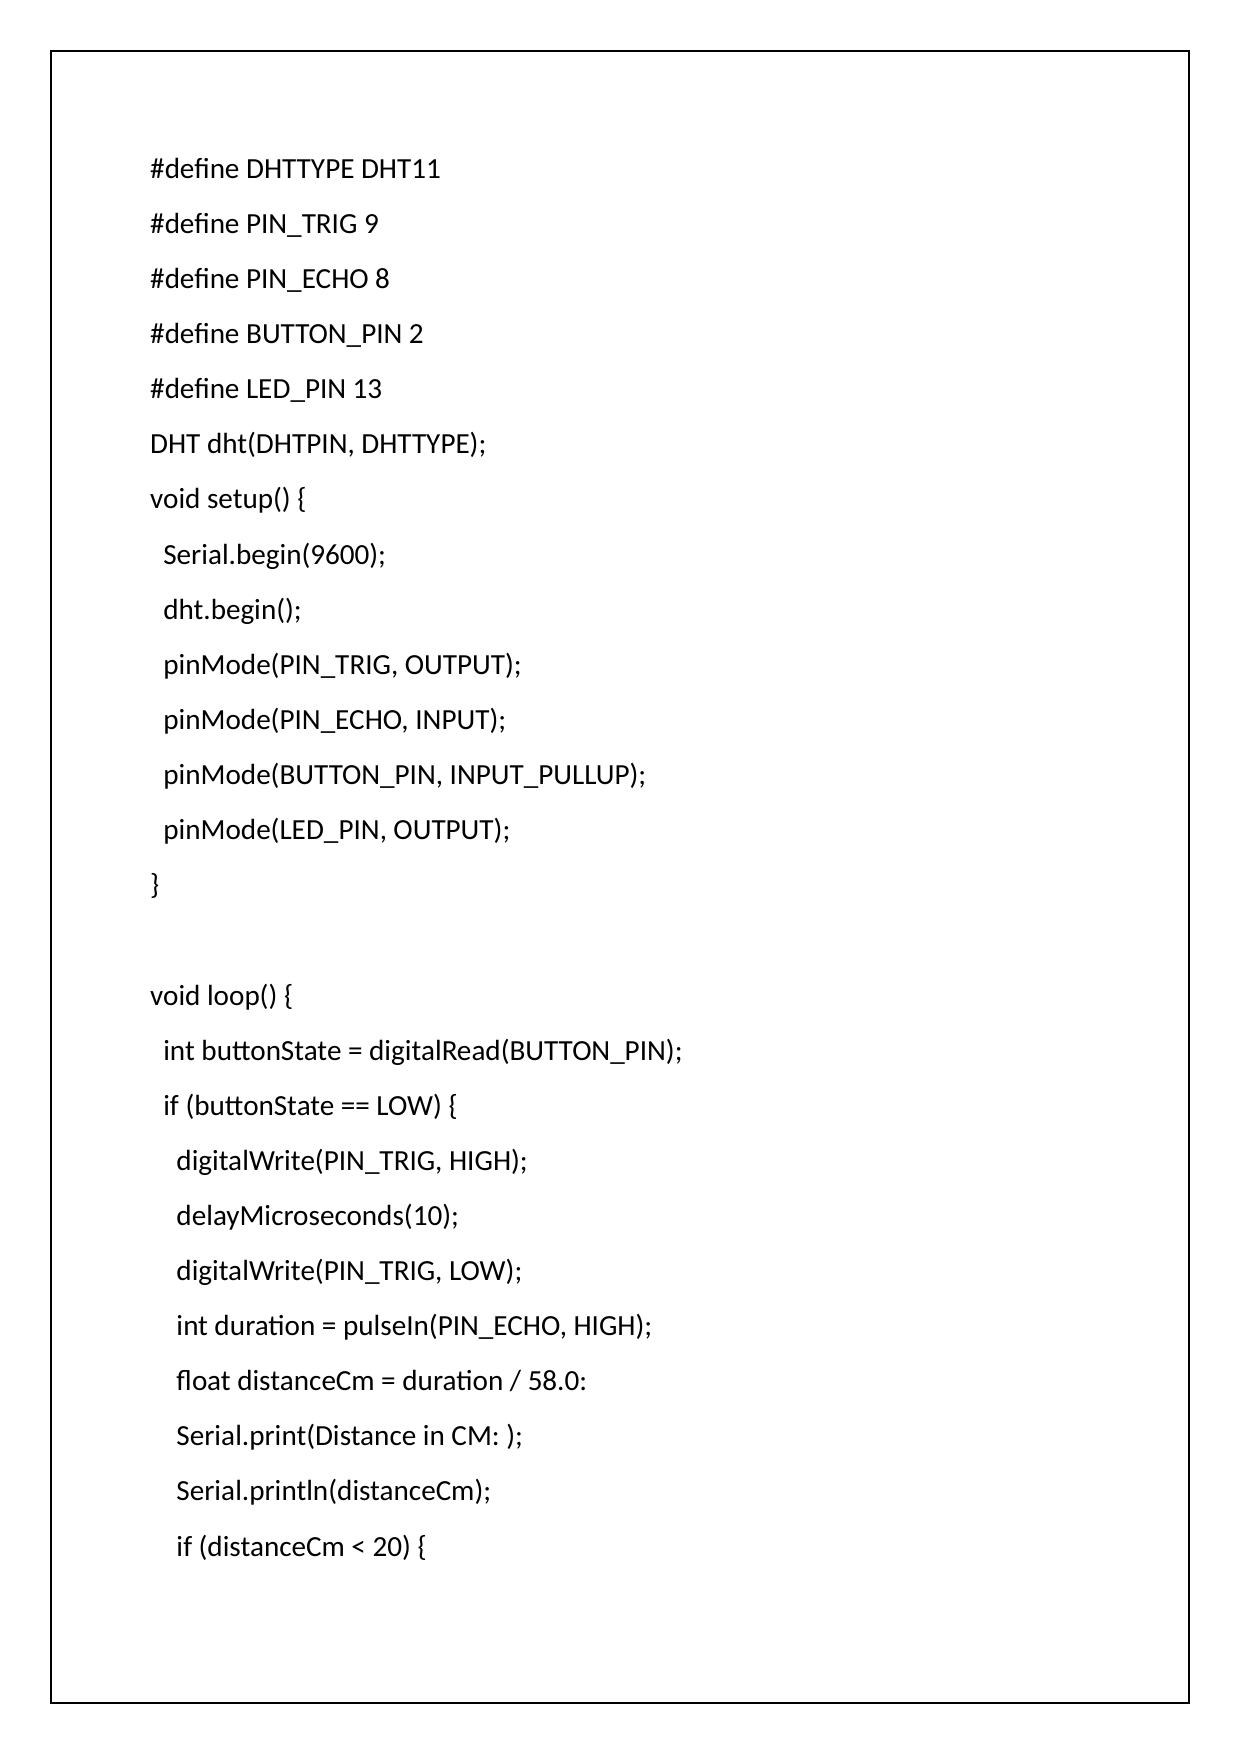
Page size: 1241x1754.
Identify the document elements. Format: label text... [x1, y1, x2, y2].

text int buttonState = digitalRead(BUTTON_PIN); [150, 1032, 1090, 1067]
text void setup() { [150, 481, 1090, 516]
text pinMode(PIN_TRIG, OUTPUT); [150, 646, 1090, 682]
text Serial.begin(9600); [150, 536, 1090, 571]
text pinMode(PIN_ECHO, INPUT); [150, 701, 1090, 737]
text dht.begin(); [150, 591, 1090, 626]
text if (distanceCm < 20) { [150, 1528, 1090, 1563]
text #define BUTTON_PIN 2 [150, 315, 1090, 351]
text float distanceCm = duration / 58.0: [150, 1362, 1090, 1398]
text #define DHTTYPE DHT11 [150, 150, 1090, 186]
text pinMode(LED_PIN, OUTPUT); [150, 811, 1090, 847]
text DHT dht(DHTPIN, DHTTYPE); [150, 426, 1090, 461]
text Serial.print(Distance in CM: ); [150, 1417, 1090, 1453]
text Serial.println(distanceCm); [150, 1472, 1090, 1508]
text } [150, 866, 1090, 902]
text digitalWrite(PIN_TRIG, HIGH); [150, 1142, 1090, 1177]
text #define PIN_ECHO 8 [150, 260, 1090, 296]
text digitalWrite(PIN_TRIG, LOW); [150, 1252, 1090, 1288]
text #define PIN_TRIG 9 [150, 205, 1090, 241]
text #define LED_PIN 13 [150, 370, 1090, 406]
text void loop() { [150, 977, 1090, 1012]
text pinMode(BUTTON_PIN, INPUT_PULLUP); [150, 756, 1090, 792]
text delayMicroseconds(10); [150, 1197, 1090, 1233]
text int duration = pulseIn(PIN_ECHO, HIGH); [150, 1307, 1090, 1343]
text if (buttonState == LOW) { [150, 1087, 1090, 1122]
